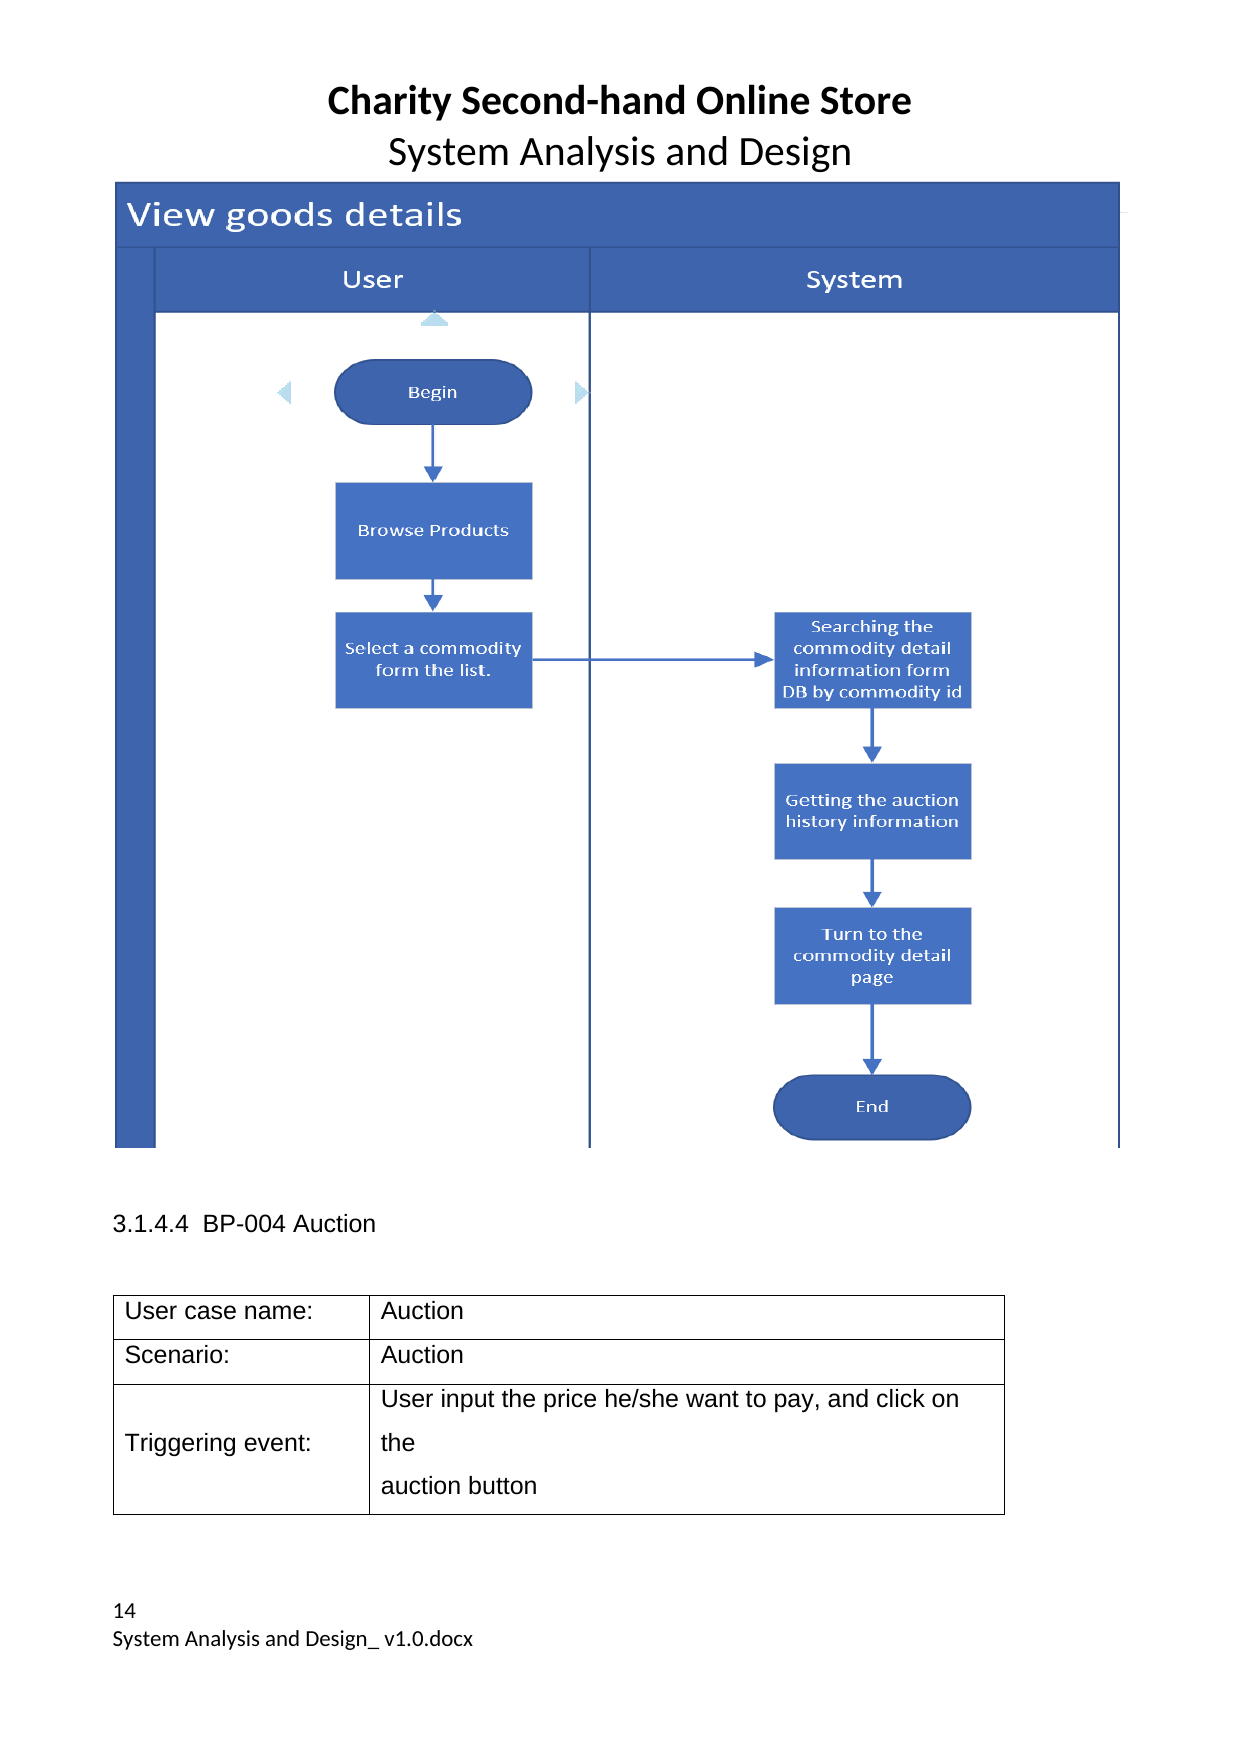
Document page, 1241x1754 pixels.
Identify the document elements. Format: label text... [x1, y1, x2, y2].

table_cell Triggering event: [114, 1385, 369, 1514]
picture [112, 175, 1128, 1148]
table_cell User input the price he/she want to pay, and click on the auction button [370, 1385, 1004, 1514]
table_header Auction [370, 1296, 1004, 1339]
table_cell Auction [370, 1340, 1004, 1383]
subtitle BP-004 Auction [112, 1209, 1128, 1238]
table_cell Scenario: [114, 1340, 369, 1383]
table_header User case name: [114, 1296, 369, 1339]
